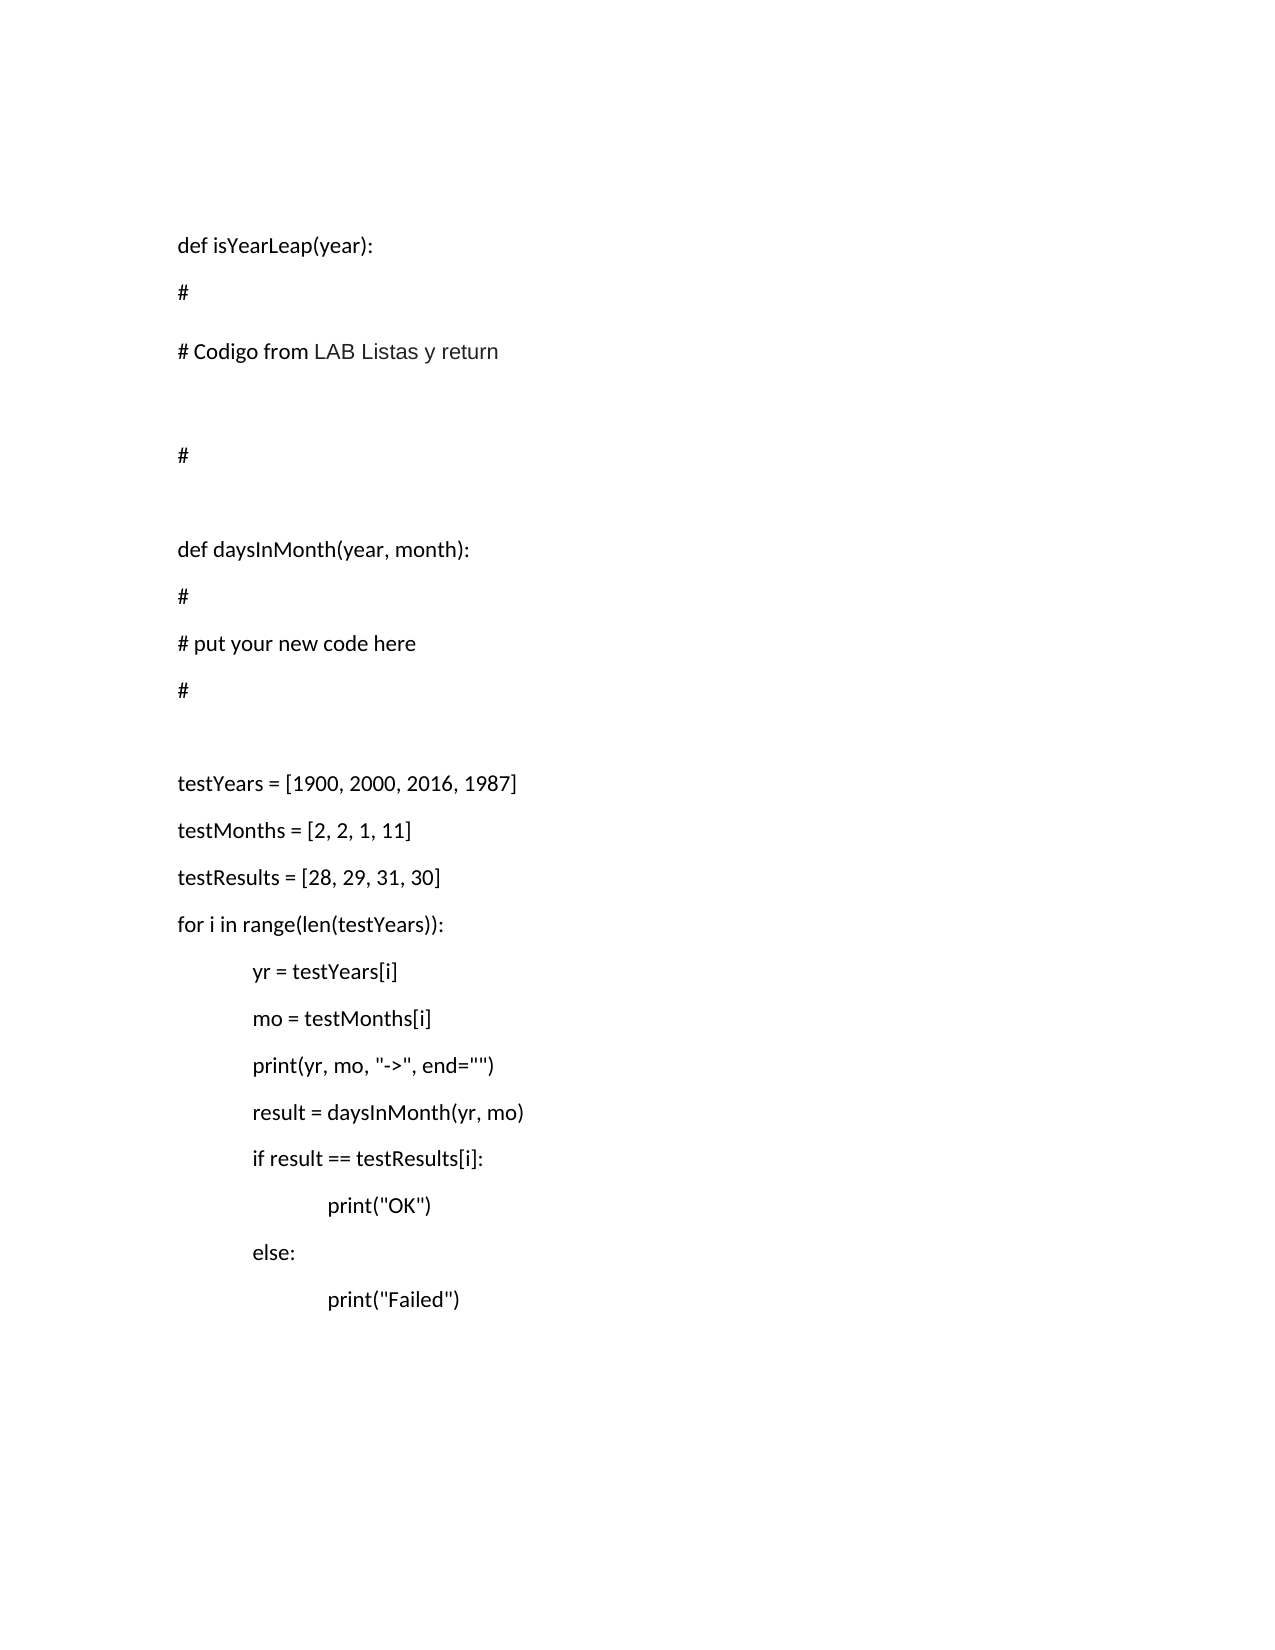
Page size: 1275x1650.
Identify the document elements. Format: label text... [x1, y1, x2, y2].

text # [177, 676, 1098, 704]
text def isYearLeap(year): [177, 231, 1098, 259]
text def daysInMonth(year, month): [177, 535, 1098, 563]
text # [177, 278, 1098, 306]
text for i in range(len(testYears)): [177, 910, 1098, 938]
text if result == testResults[i]: [177, 1144, 1098, 1173]
text print("OK") [177, 1191, 1098, 1219]
text testResults = [28, 29, 31, 30] [177, 863, 1098, 891]
text print("Failed") [177, 1285, 1098, 1313]
text # [177, 582, 1098, 610]
text result = daysInMonth(yr, mo) [177, 1098, 1098, 1126]
text testYears = [1900, 2000, 2016, 1987] [177, 769, 1098, 798]
text else: [177, 1238, 1098, 1266]
text mo = testMonths[i] [177, 1004, 1098, 1032]
text # Codigo from LAB Listas y return [177, 337, 1098, 365]
text # put your new code here [177, 629, 1098, 657]
text yr = testYears[i] [177, 957, 1098, 985]
text print(yr, mo, "->", end="") [177, 1051, 1098, 1079]
text testMonths = [2, 2, 1, 11] [177, 816, 1098, 844]
text # [177, 441, 1098, 469]
